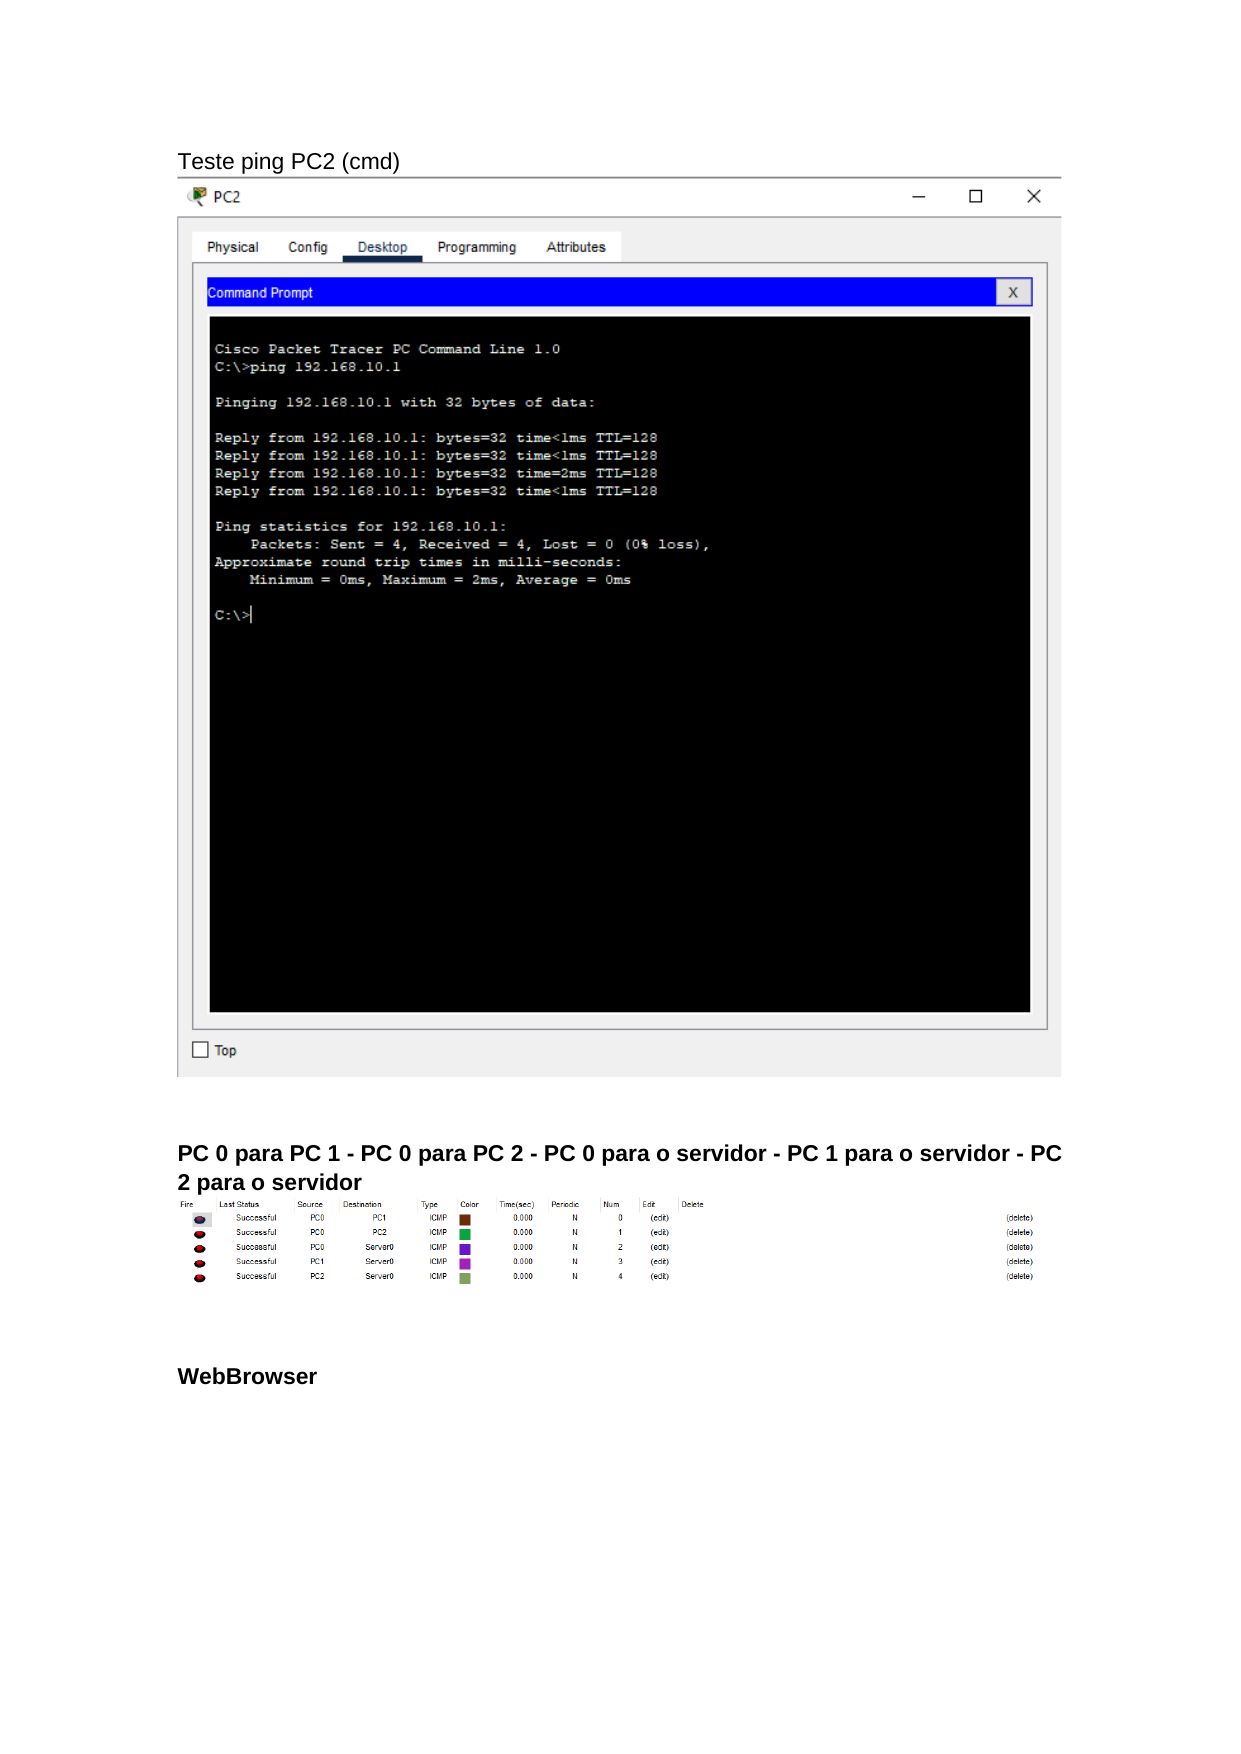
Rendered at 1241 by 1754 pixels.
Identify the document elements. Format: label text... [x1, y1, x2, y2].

text WebBrowser [177, 1363, 1063, 1389]
picture [177, 176, 1062, 1077]
picture [177, 1197, 1062, 1299]
